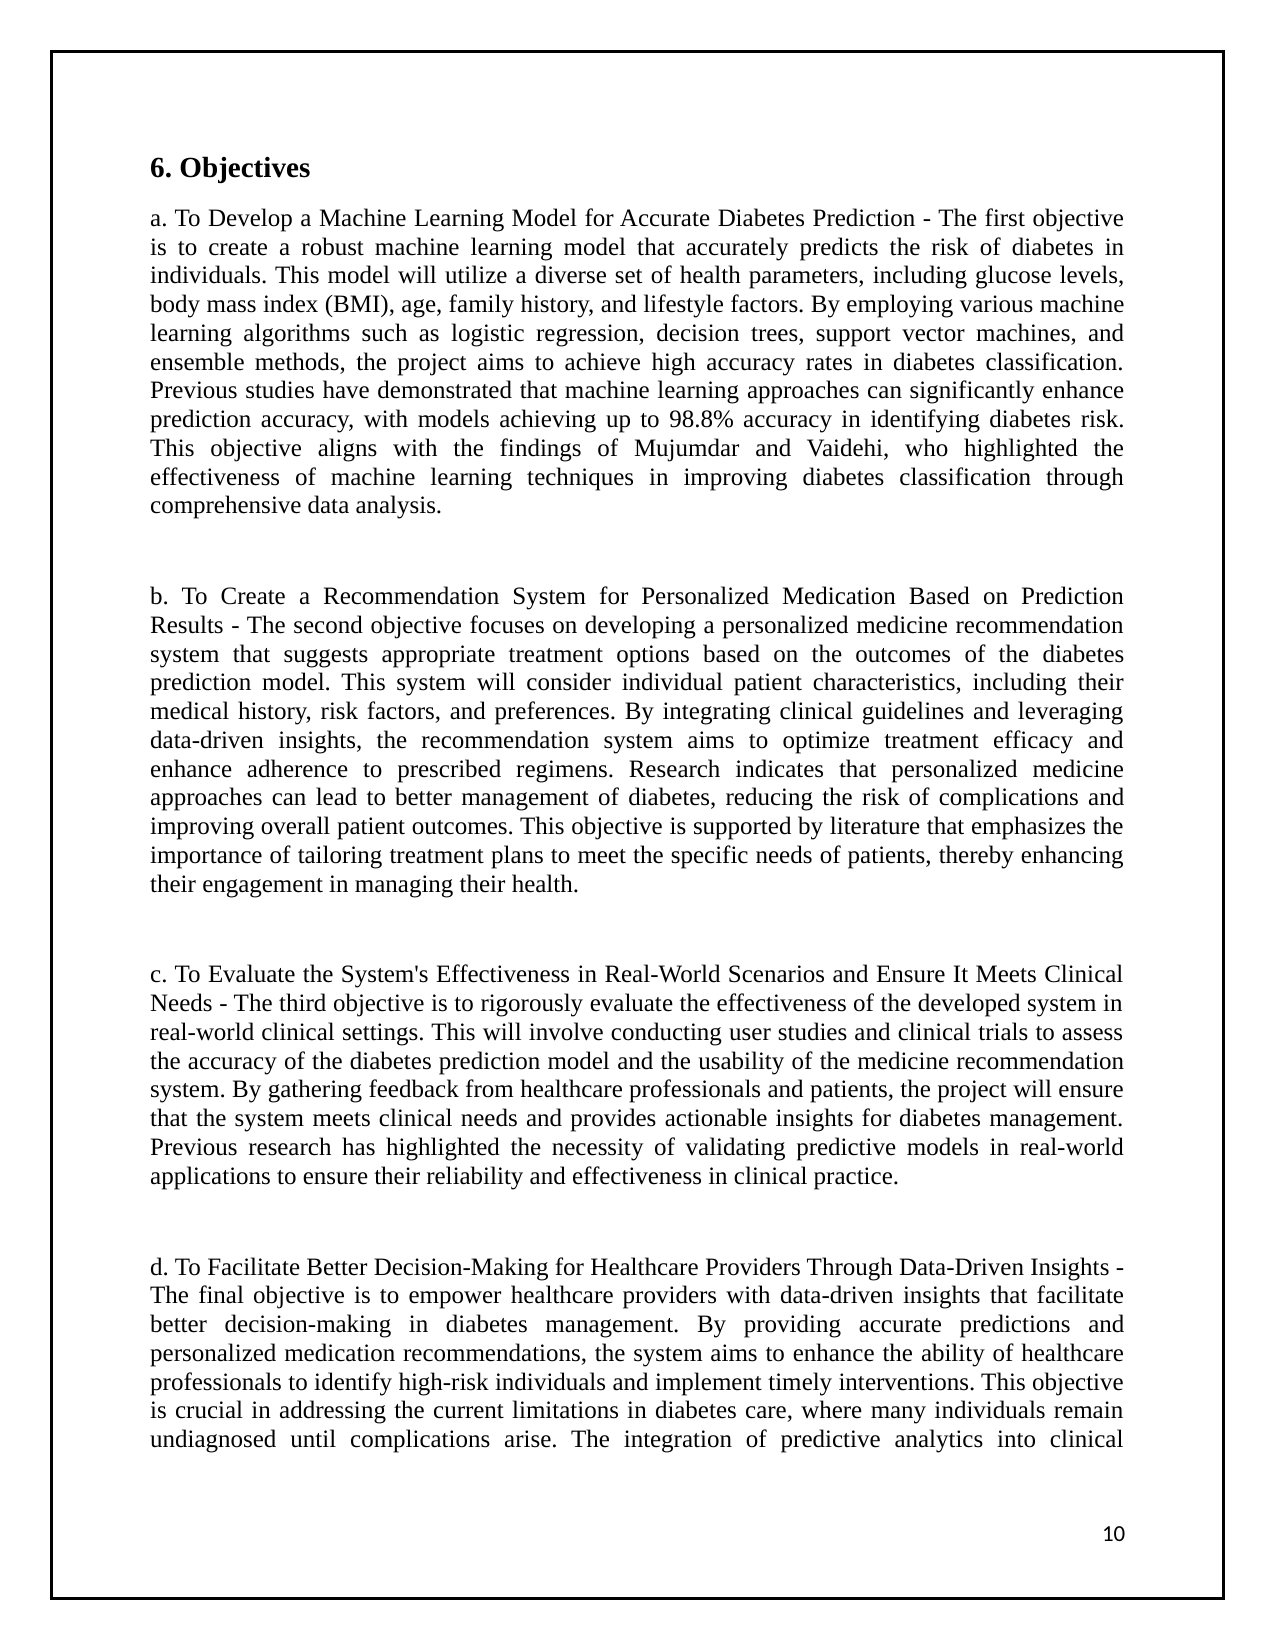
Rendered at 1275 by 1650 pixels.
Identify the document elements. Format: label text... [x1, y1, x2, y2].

text c. To Evaluate the System's Effectiveness in Real-World Scenarios and Ensure It Meets Clinical Needs - The third objective is to rigorously evaluate the effectiveness of the developed system in real-world clinical settings. This will involve conducting user studies and clinical trials to assess the accuracy of the diabetes prediction model and the usability of the medicine recommendation system. By gathering feedback from healthcare professionals and patients, the project will ensure that the system meets clinical needs and provides actionable insights for diabetes management. Previous research has highlighted the necessity of validating predictive models in real-world applications to ensure their reliability and effectiveness in clinical practice. [150, 959, 1125, 1189]
text 6. Objectives [150, 150, 1125, 183]
text b. To Create a Recommendation System for Personalized Medication Based on Prediction Results - The second objective focuses on developing a personalized medicine recommendation system that suggests appropriate treatment options based on the outcomes of the diabetes prediction model. This system will consider individual patient characteristics, including their medical history, risk factors, and preferences. By integrating clinical guidelines and leveraging data-driven insights, the recommendation system aims to optimize treatment efficacy and enhance adherence to prescribed regimens. Research indicates that personalized medicine approaches can lead to better management of diabetes, reducing the risk of complications and improving overall patient outcomes. This objective is supported by literature that emphasizes the importance of tailoring treatment plans to meet the specific needs of patients, thereby enhancing their engagement in managing their health. [150, 581, 1125, 897]
text a. To Develop a Machine Learning Model for Accurate Diabetes Prediction - The first objective is to create a robust machine learning model that accurately predicts the risk of diabetes in individuals. This model will utilize a diverse set of health parameters, including glucose levels, body mass index (BMI), age, family history, and lifestyle factors. By employing various machine learning algorithms such as logistic regression, decision trees, support vector machines, and ensemble methods, the project aims to achieve high accuracy rates in diabetes classification. Previous studies have demonstrated that machine learning approaches can significantly enhance prediction accuracy, with models achieving up to 98.8% accuracy in identifying diabetes risk. This objective aligns with the findings of Mujumdar and Vaidehi, who highlighted the effectiveness of machine learning techniques in improving diabetes classification through comprehensive data analysis. [150, 203, 1125, 519]
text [150, 1252, 1125, 1453]
